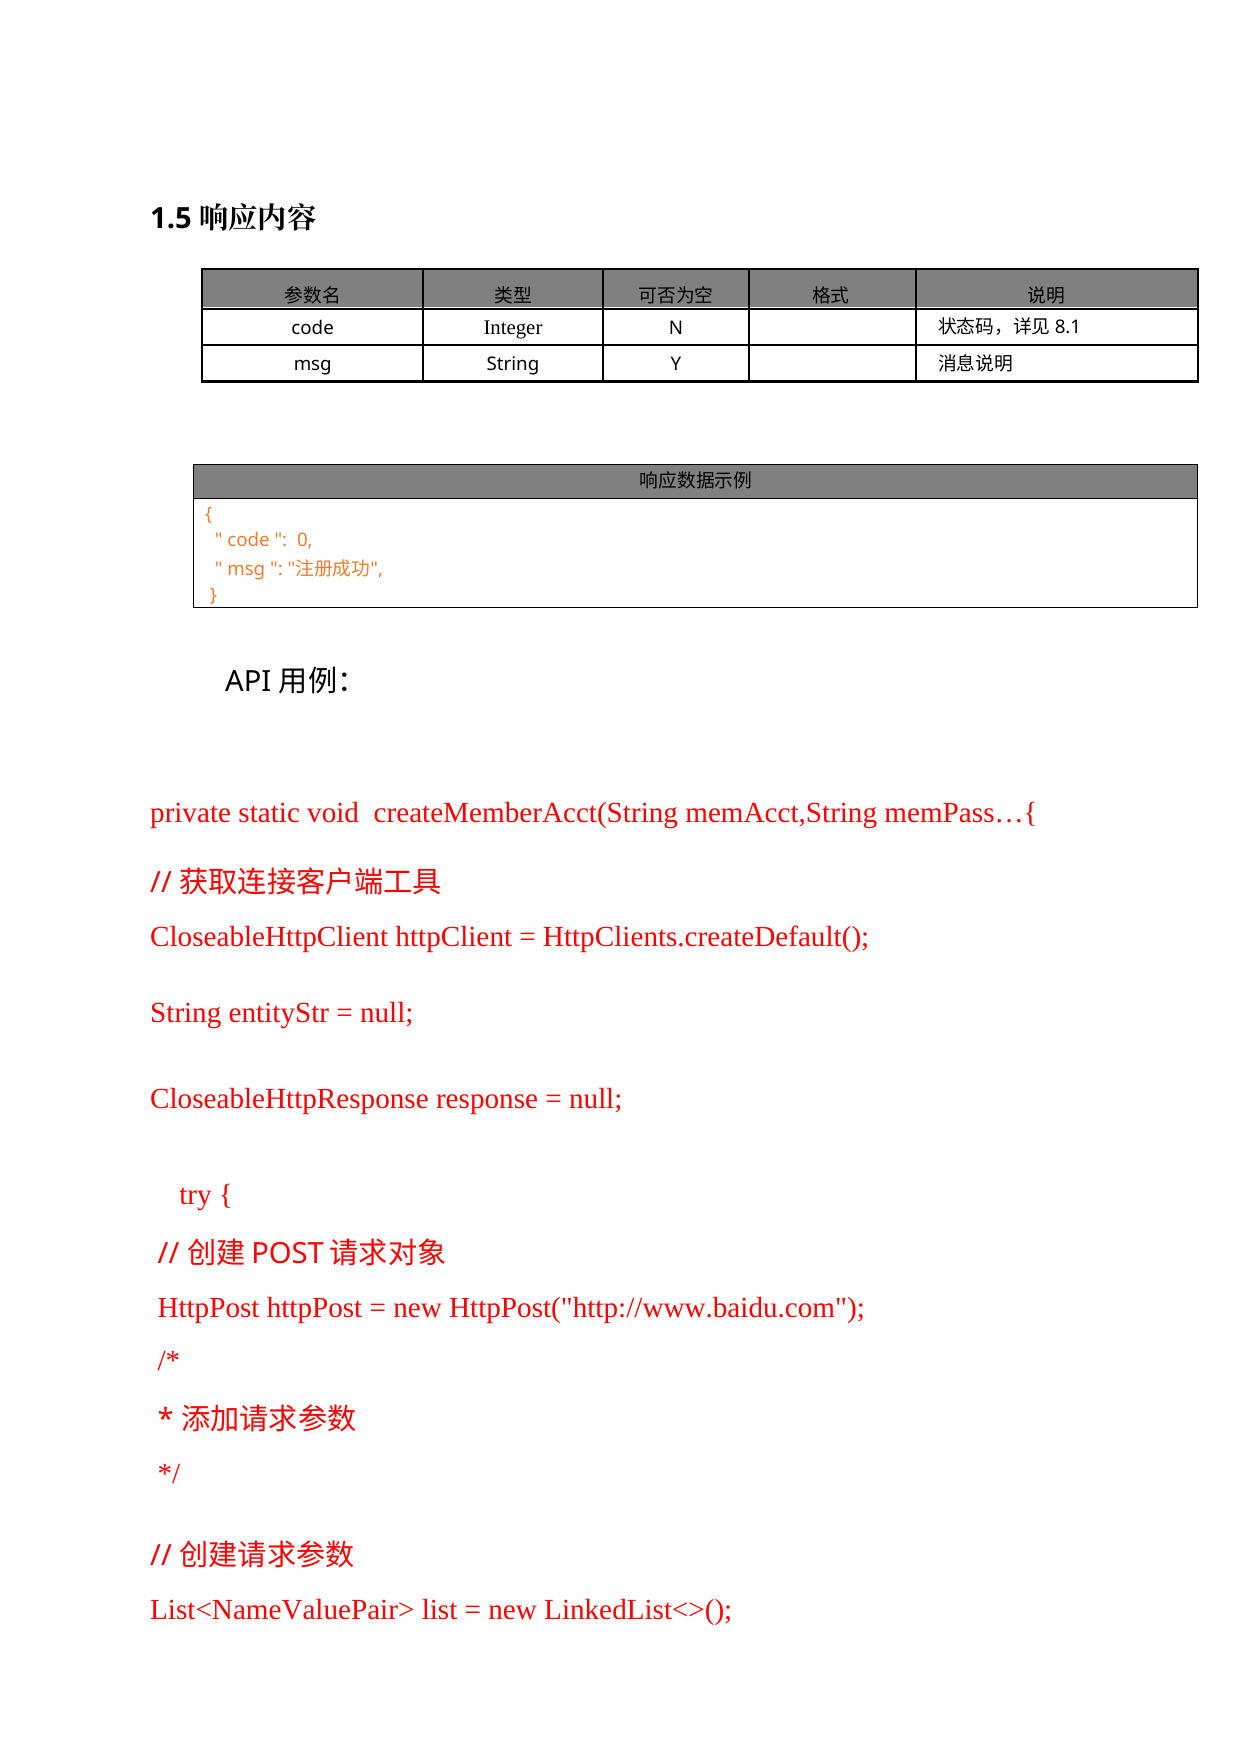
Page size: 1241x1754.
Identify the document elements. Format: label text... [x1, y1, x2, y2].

table_cell [604, 339, 748, 344]
table_cell 状态码，详见 8.1 [917, 310, 1197, 339]
text /* [150, 1347, 1090, 1376]
table_cell msg [203, 346, 422, 376]
table_cell [424, 339, 602, 344]
table_cell N [604, 310, 748, 339]
table_header 类型 [424, 270, 602, 307]
table_cell [750, 339, 915, 344]
text CloseableHttpResponse response = null; [150, 1085, 1090, 1114]
text private static void createMemberAcct(String memAcct,String memPass…{ [150, 799, 1090, 829]
table_cell 消息说明 [917, 346, 1197, 376]
table_cell [917, 339, 1197, 344]
table_header 说明 [917, 270, 1197, 307]
table_header 可否为空 [604, 270, 748, 307]
table_cell [917, 376, 1197, 380]
text * 添加请求参数 [150, 1399, 1090, 1437]
text CloseableHttpClient httpClient = HttpClients.createDefault(); [150, 923, 1090, 952]
table_cell [750, 346, 915, 376]
text // 创建POST请求对象 [150, 1234, 1090, 1271]
table_header 响应数据示例 [194, 465, 1197, 498]
text */ [150, 1460, 1090, 1489]
text try { [150, 1181, 1090, 1211]
table_cell [750, 376, 915, 380]
table_cell [203, 376, 422, 380]
table_cell [203, 339, 422, 344]
table_cell [750, 310, 915, 339]
text String entityStr = null; [150, 998, 1090, 1028]
table_cell Y [604, 346, 748, 376]
table_cell [604, 376, 748, 380]
table_cell Integer [424, 310, 602, 339]
text API 用例： [150, 664, 1090, 699]
table_header 格式 [750, 270, 915, 307]
table_cell code [203, 310, 422, 339]
subtitle 1.5 响应内容 [150, 194, 1090, 237]
table_cell [424, 376, 602, 380]
text HttpPost httpPost = new HttpPost("http://www.baidu.com"); [150, 1294, 1090, 1324]
text // 创建请求参数 [150, 1536, 1090, 1573]
text // 获取连接客户端工具 [150, 862, 1090, 900]
table_header 参数名 [203, 270, 422, 307]
text List<NameValuePair> list = new LinkedList<>(); [150, 1596, 1090, 1626]
table_cell { " code ": 0, " msg ": "注册成功", } [194, 499, 1197, 607]
table_cell String [424, 346, 602, 376]
